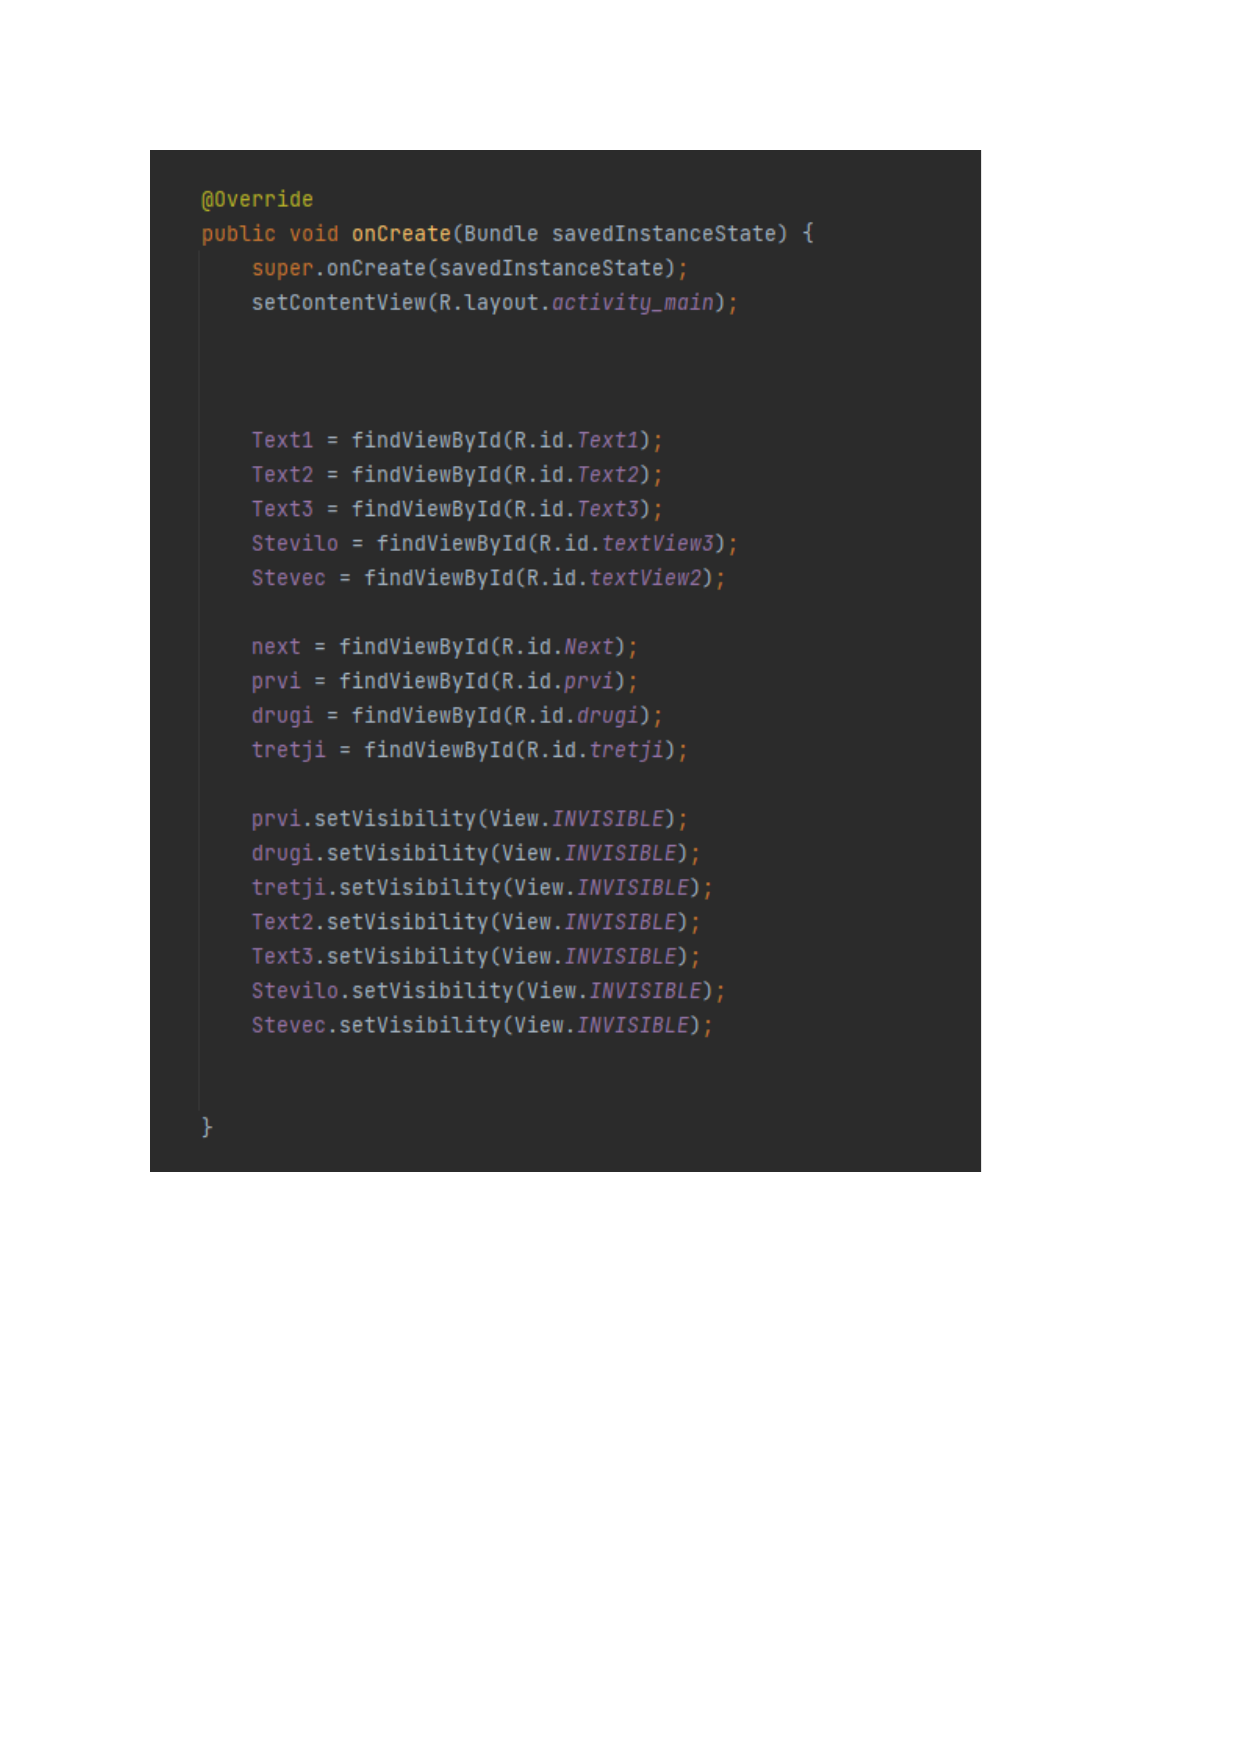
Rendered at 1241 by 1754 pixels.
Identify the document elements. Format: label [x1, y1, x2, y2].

picture [150, 150, 982, 1172]
